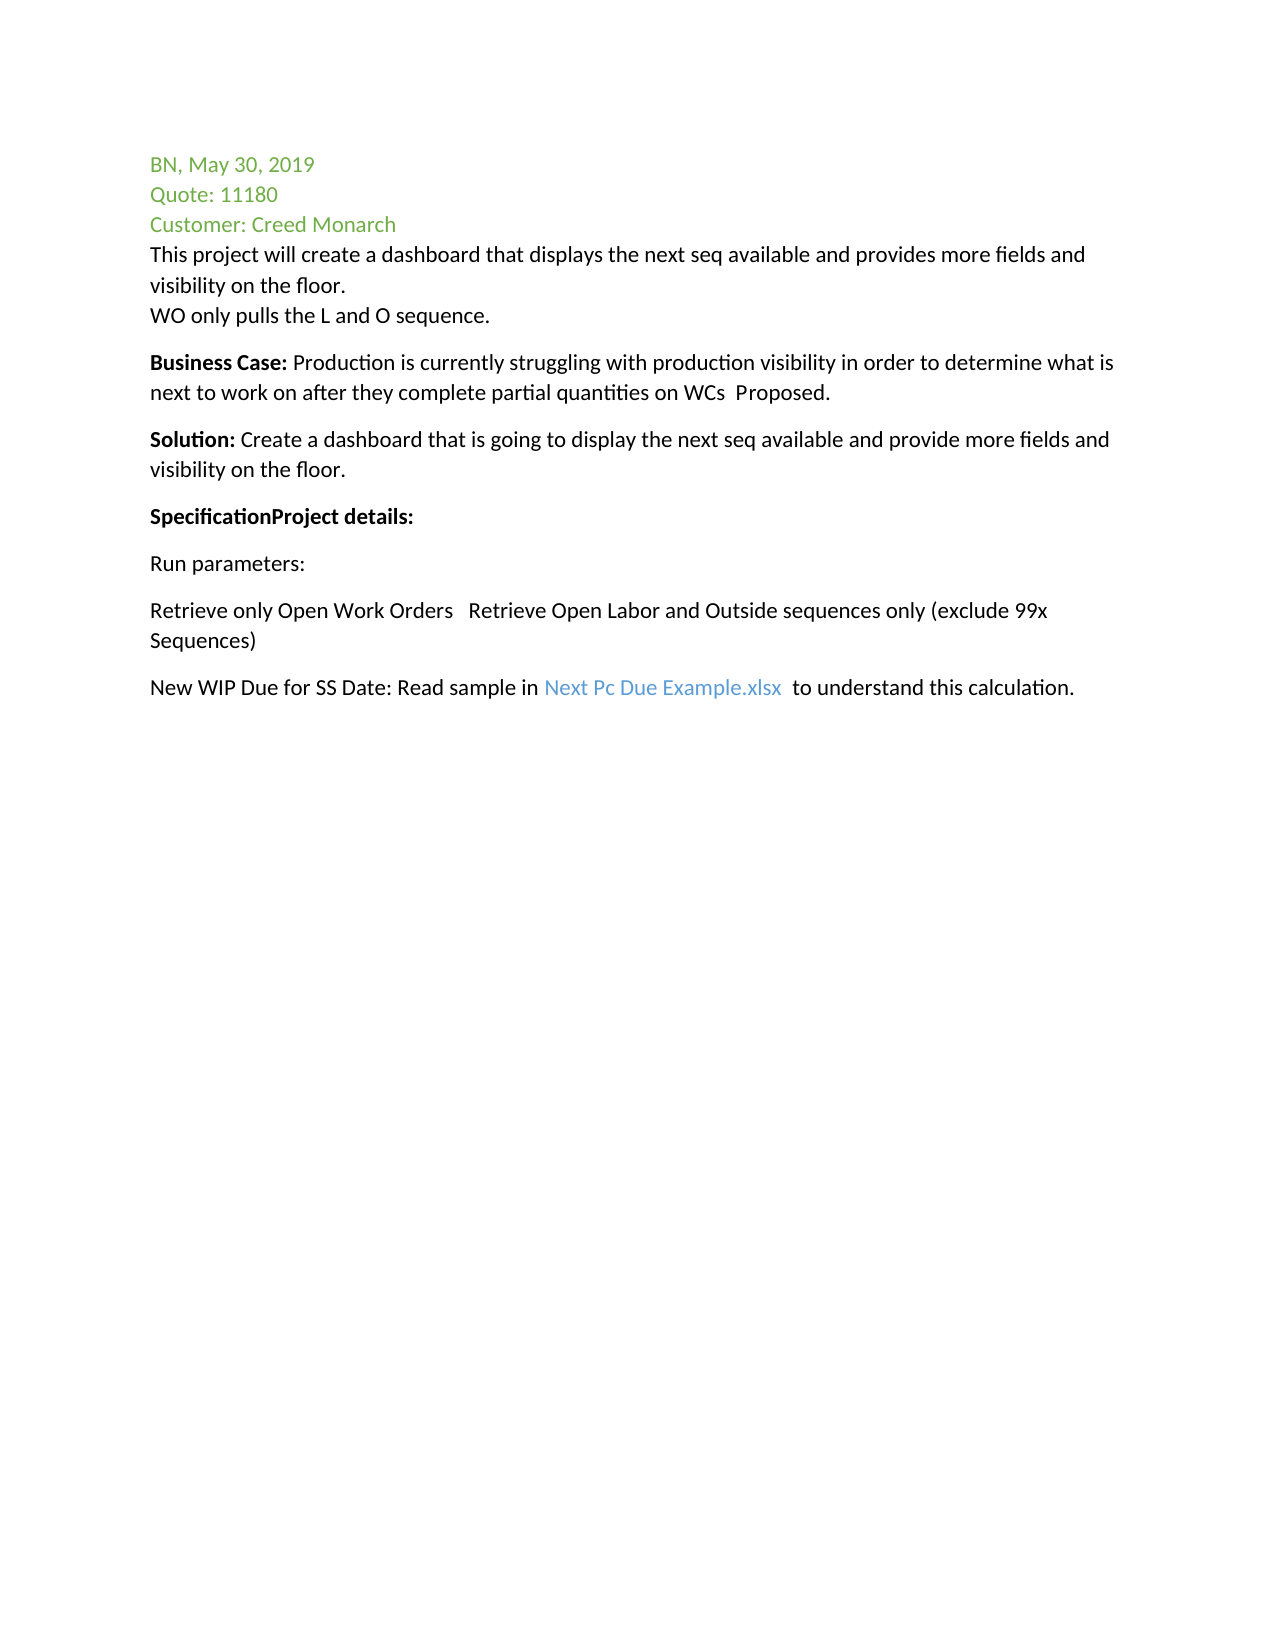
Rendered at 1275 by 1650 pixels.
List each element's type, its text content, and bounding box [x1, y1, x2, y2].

text Solution: Create a dashboard that is going to display the next seq available and provide more fields and visibility on the floor. [150, 425, 1125, 483]
text Business Case: Production is currently struggling with production visibility in order to determine what is next to work on after they complete partial quantities on WCs Proposed. [150, 348, 1125, 406]
text BN, May 30, 2019 Quote: 11180 Customer: Creed Monarch This project will create a dashboard that displays the next seq available and provides more fields and visibility on the floor. WO only pulls the L and O sequence. [150, 150, 1125, 329]
text Retrieve only Open Work Orders Retrieve Open Labor and Outside sequences only (exclude 99x Sequences) [150, 596, 1125, 654]
text New WIP Due for SS Date: Read sample in Next Pc Due Example.xlsx to understand this calculation. [150, 673, 1125, 731]
text SpecificationProject details: [150, 502, 1125, 530]
text Run parameters: [150, 549, 1125, 577]
